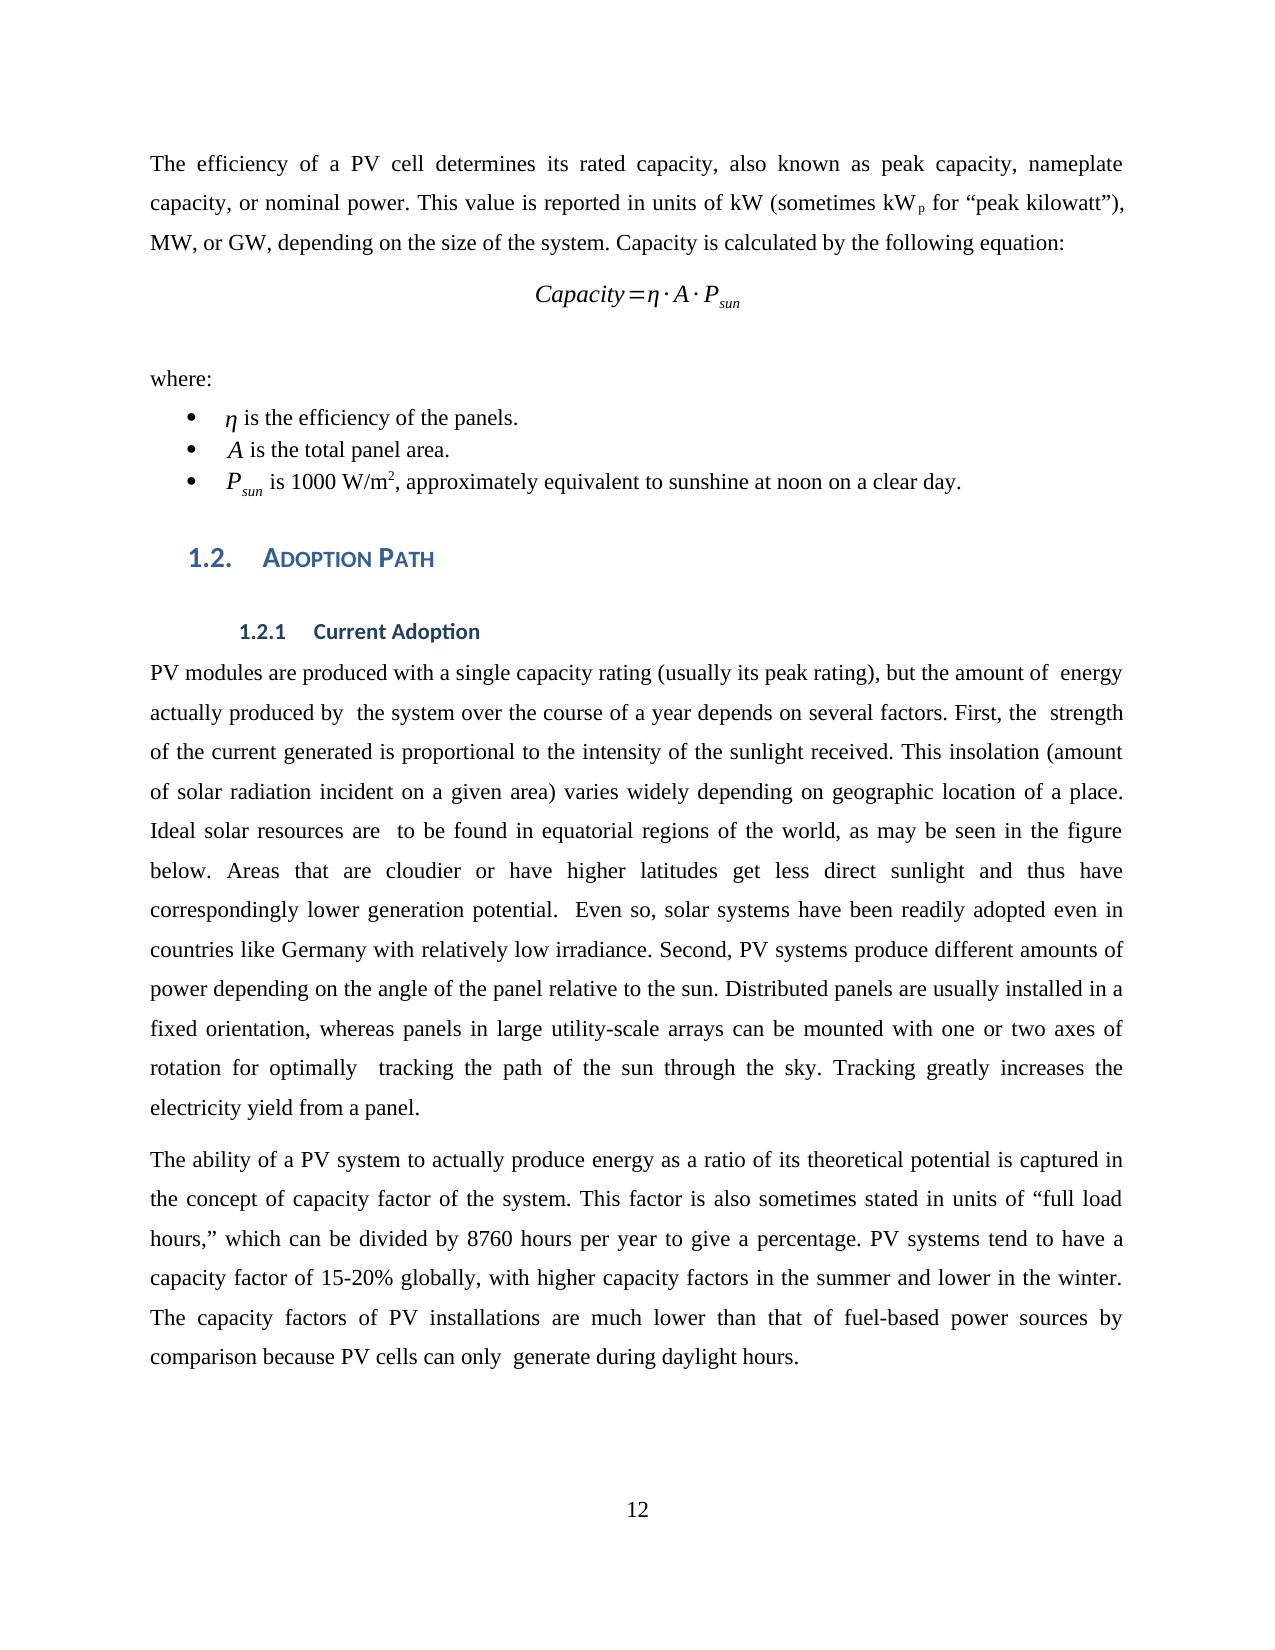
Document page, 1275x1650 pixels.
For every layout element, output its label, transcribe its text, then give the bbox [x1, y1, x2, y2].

list is 1000 W/m2, approximately equivalent to sunshine at noon on a clear day. [187, 468, 1125, 499]
list is the total panel area. [187, 436, 1125, 466]
text PV modules are produced with a single capacity rating (usually its peak rating), but the amount of energy actually produced by the system over the course of a year depends on several factors. First, the strength of the current generated is proportional to the intensity of the sunlight received. This insolation (amount of solar radiation incident on a given area) varies widely depending on geographic location of a place. Ideal solar resources are to be found in equatorial regions of the world, as may be seen in the figure below. Areas that are cloudier or have higher latitudes get less direct sunlight and thus have correspondingly lower generation potential. Even so, solar systems have been readily adopted even in countries like Germany with relatively low irradiance. Second, PV systems produce different amounts of power depending on the angle of the panel relative to the sun. Distributed panels are usually installed in a fixed orientation, whereas panels in large utility-scale arrays can be mounted with one or two axes of rotation for optimally tracking the path of the sun through the sky. Tracking greatly increases the electricity yield from a panel. [150, 659, 1125, 1120]
subtitle Adoption Path [187, 539, 1125, 575]
text The ability of a PV system to actually produce energy as a ratio of its theoretical potential is captured in the concept of capacity factor of the system. This factor is also sometimes stated in units of “full load hours,” which can be divided by 8760 hours per year to give a percentage. PV systems tend to have a capacity factor of 15-20% globally, with higher capacity factors in the summer and lower in the winter. The capacity factors of PV installations are much lower than that of fuel-based power sources by comparison because PV cells can only generate during daylight hours. [150, 1146, 1125, 1369]
list is the efficiency of the panels. [187, 404, 1125, 434]
text where: [150, 365, 1125, 391]
text The efficiency of a PV cell determines its rated capacity, also known as peak capacity, nameplate capacity, or nominal power. This value is reported in units of kW (sometimes kWp for “peak kilowatt”), MW, or GW, depending on the size of the system. Capacity is calculated by the following equation: [150, 150, 1125, 255]
subtitle Current Adoption [239, 617, 1125, 646]
